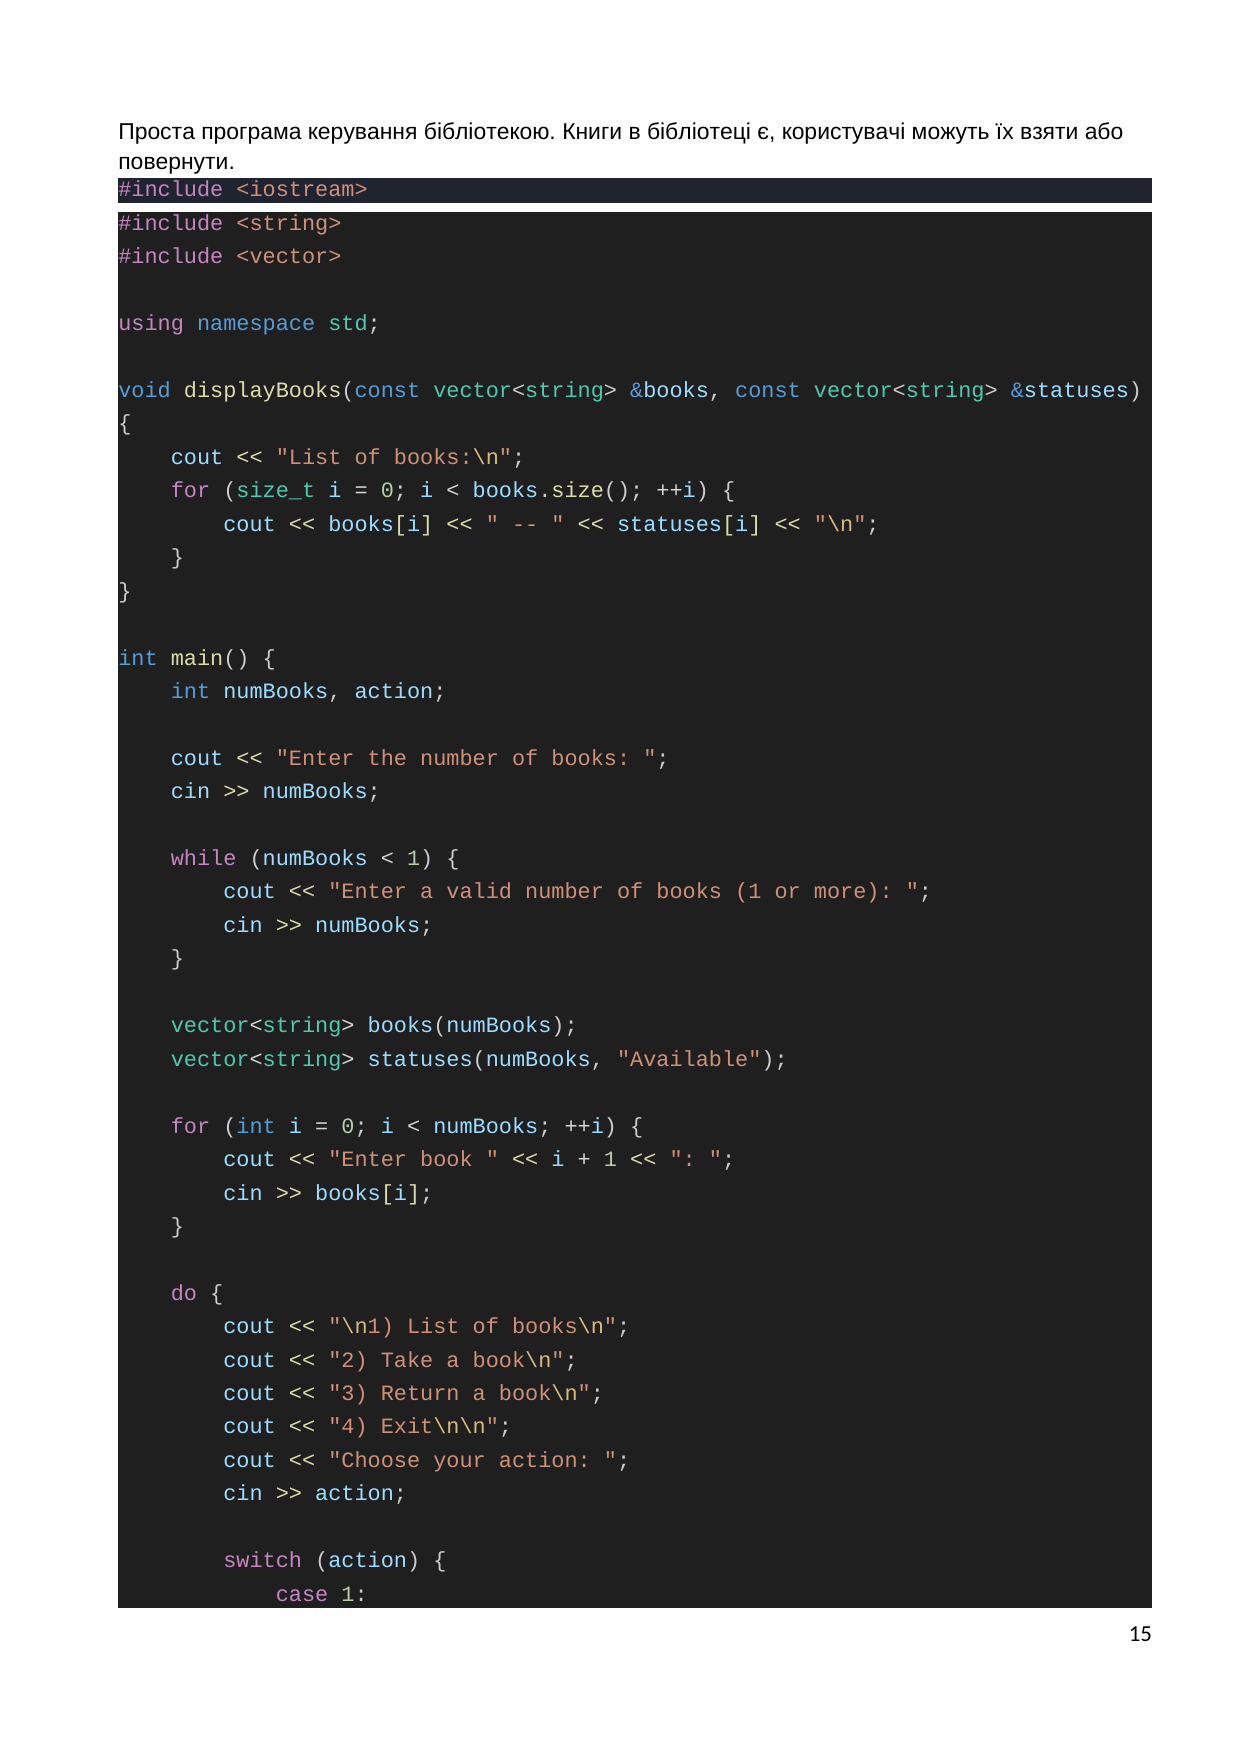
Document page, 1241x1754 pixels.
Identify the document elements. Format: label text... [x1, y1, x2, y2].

text for (size_t i = 0; i < books.size(); ++i) { [118, 479, 1152, 504]
text cin >> books[i]; [118, 1182, 1152, 1206]
text cout << "Enter the number of books: "; [118, 747, 1152, 772]
text cout << "3) Return a book\n"; [118, 1382, 1152, 1407]
text cout << "4) Exit\n\n"; [118, 1416, 1152, 1441]
text cout << "2) Take a book\n"; [118, 1349, 1152, 1374]
text for (int i = 0; i < numBooks; ++i) { [118, 1115, 1152, 1139]
text #include <string> [118, 212, 1152, 237]
text int main() { [118, 647, 1152, 671]
text } [118, 1215, 1152, 1240]
text Проста програма керування бібліотекою. Книги в бібліотеці є, користувачі можуть їх взяти або повернути. [118, 118, 1152, 175]
text void displayBooks(const vector<string> &books, const vector<string> &statuses) { [118, 379, 1152, 437]
text case 1: [118, 1583, 1152, 1608]
text do { [118, 1282, 1152, 1307]
text while (numBooks < 1) { [118, 847, 1152, 872]
text cout << "List of books:\n"; [118, 446, 1152, 471]
text cout << "\n1) List of books\n"; [118, 1315, 1152, 1340]
text cin >> action; [118, 1483, 1152, 1507]
text cout << "Enter a valid number of books (1 or more): "; [118, 881, 1152, 906]
text } [118, 580, 1152, 604]
text cout << "Enter book " << i + 1 << ": "; [118, 1148, 1152, 1173]
text #include <iostream> [118, 178, 1152, 203]
text cout << books[i] << " -- " << statuses[i] << "\n"; [118, 513, 1152, 538]
text } [118, 546, 1152, 571]
text cout << "Choose your action: "; [118, 1449, 1152, 1474]
text switch (action) { [118, 1549, 1152, 1574]
text int numBooks, action; [118, 680, 1152, 705]
text cin >> numBooks; [118, 914, 1152, 939]
text using namespace std; [118, 312, 1152, 337]
text #include <vector> [118, 245, 1152, 270]
text vector<string> books(numBooks); [118, 1014, 1152, 1039]
text vector<string> statuses(numBooks, "Available"); [118, 1048, 1152, 1073]
text cin >> numBooks; [118, 780, 1152, 805]
text } [118, 948, 1152, 972]
